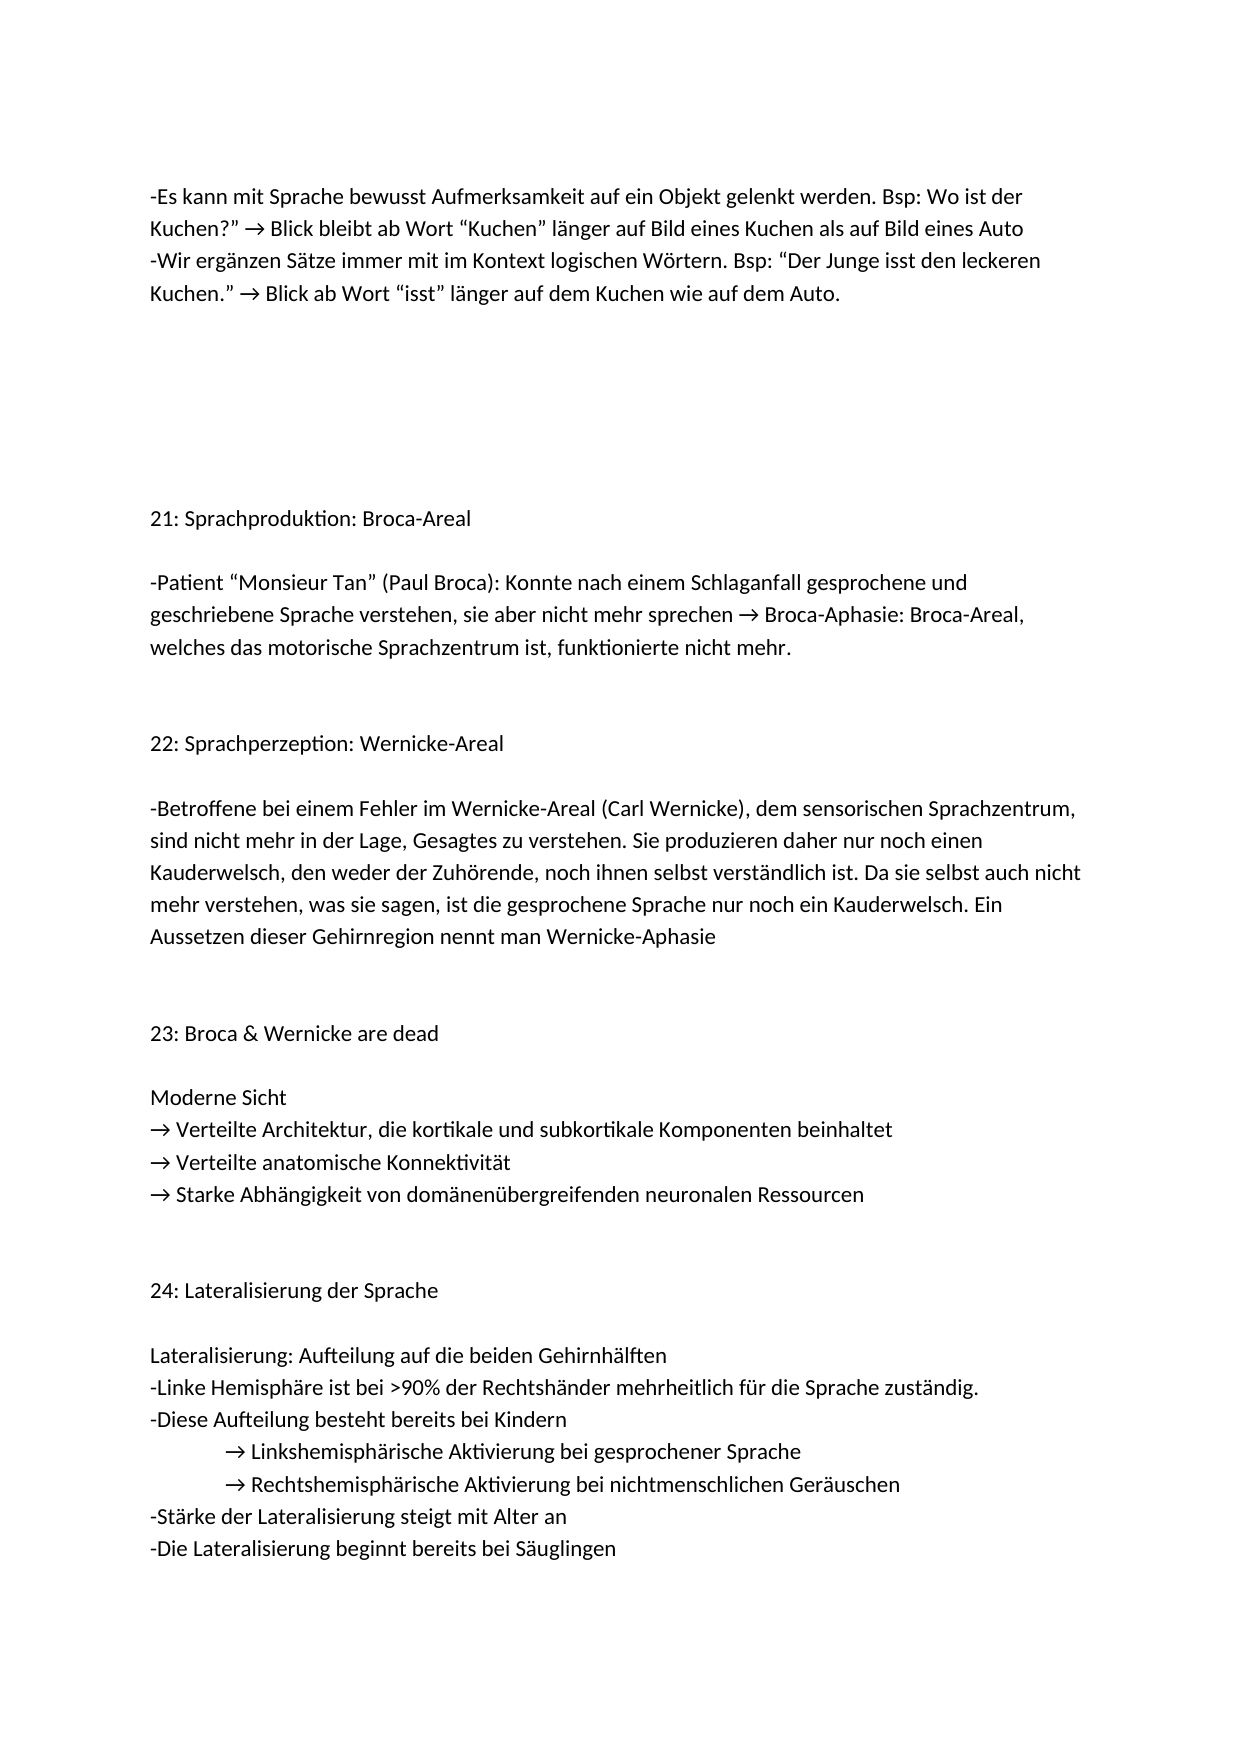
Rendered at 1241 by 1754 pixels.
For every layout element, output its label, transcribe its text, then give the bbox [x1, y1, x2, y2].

text 22: Sprachperzeption: Wernicke-Areal [150, 729, 1090, 757]
text -Stärke der Lateralisierung steigt mit Alter an [150, 1502, 1090, 1530]
text → Verteilte Architektur, die kortikale und subkortikale Komponenten beinhaltet [150, 1116, 1090, 1144]
text -Die Lateralisierung beginnt bereits bei Säuglingen [150, 1534, 1090, 1562]
text → Verteilte anatomische Konnektivität [150, 1148, 1090, 1176]
text → Starke Abhängigkeit von domänenübergreifenden neuronalen Ressourcen [150, 1180, 1090, 1208]
text → Linkshemisphärische Aktivierung bei gesprochener Sprache [150, 1437, 1090, 1466]
text 24: Lateralisierung der Sprache [150, 1277, 1090, 1304]
text -Betroffene bei einem Fehler im Wernicke-Areal (Carl Wernicke), dem sensorischen Sprachzentrum, sind nicht mehr in der Lage, Gesagtes zu verstehen. Sie produzieren daher nur noch einen Kauderwelsch, den weder der Zuhörende, noch ihnen selbst verständlich ist. Da sie selbst auch nicht mehr verstehen, was sie sagen, ist die gesprochene Sprache nur noch ein Kauderwelsch. Ein Aussetzen dieser Gehirnregion nennt man Wernicke-Aphasie [150, 794, 1090, 951]
text -Linke Hemisphäre ist bei >90% der Rechtshänder mehrheitlich für die Sprache zuständig. [150, 1373, 1090, 1401]
text 23: Broca & Wernicke are dead [150, 1019, 1090, 1047]
text -Patient “Monsieur Tan” (Paul Broca): Konnte nach einem Schlaganfall gesprochene und geschriebene Sprache verstehen, sie aber nicht mehr sprechen → Broca-Aphasie: Broca-Areal, welches das motorische Sprachzentrum ist, funktionierte nicht mehr. [150, 568, 1090, 661]
text Lateralisierung: Aufteilung auf die beiden Gehirnhälften [150, 1341, 1090, 1369]
text Moderne Sicht [150, 1083, 1090, 1111]
text 21: Sprachproduktion: Broca-Areal [150, 504, 1090, 532]
text -Diese Aufteilung besteht bereits bei Kindern [150, 1405, 1090, 1433]
text → Rechtshemisphärische Aktivierung bei nichtmenschlichen Geräuschen [150, 1470, 1090, 1498]
